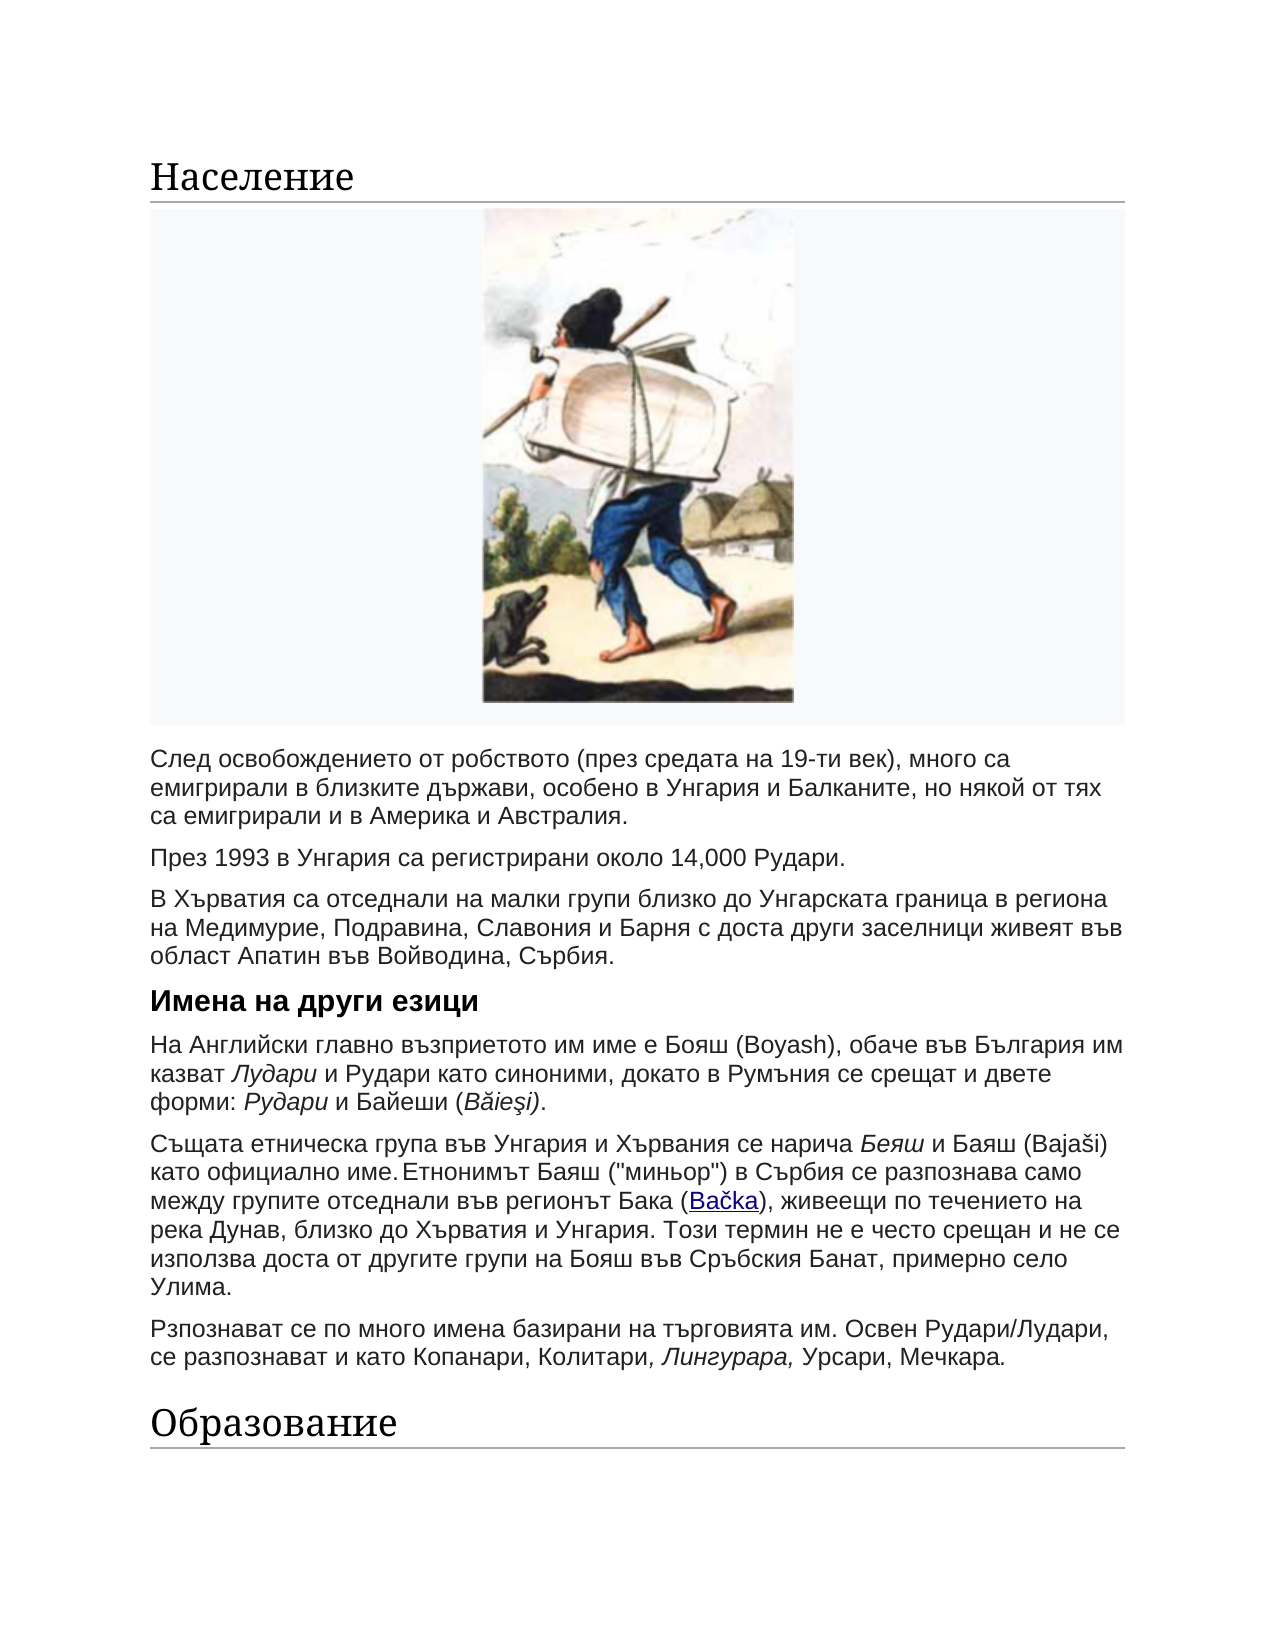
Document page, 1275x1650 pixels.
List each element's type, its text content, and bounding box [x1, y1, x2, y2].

text Население [150, 150, 1125, 201]
text През 1993 в Унгария са регистрирани около 14,000 Рудари. [150, 842, 1125, 871]
text Същата етническа група във Унгария и Хървания се нарича Беяш и Баяш (Bajaši) като официално име. Етнонимът Баяш ("миньор") в Сърбия се разпознава само между групите отседнали във регионът Бака (Bačka), живеещи по течението на река Дунав, близко до Хърватия и Унгария. Този термин не е често срещан и не се използва доста от другите групи на Бояш във Сръбския Банат, примерно село Улима. [150, 1128, 1125, 1301]
text Имена на други езици [150, 982, 1125, 1017]
picture [481, 208, 794, 703]
text След освобождението от робството (през средата на 19-ти век), много са емигрирали в близките държави, особено в Унгария и Балканите, но някой от тях са емигрирали и в Америка и Австралия. [150, 744, 1125, 830]
text Образование [150, 1396, 1125, 1447]
text В Хърватия са отседнали на малки групи близко до Унгарската граница в региона на Медимурие, Подравина, Славония и Барня с доста други заселници живеят във област Апатин във Войводина, Сърбия. [150, 884, 1125, 970]
text На Английски главно възприетото им име е Бояш (Boyash), обаче във България им казват Лудари и Рудари като синоними, докато в Румъния се срещат и двете форми: Рудари и Байеши (Băieşi). [150, 1030, 1125, 1116]
text Рзпознават се по много имена базирани на търговията им. Освен Рудари/Лудари, се разпознават и като Копанари, Колитари, Лингурара, Урсари, Мечкара. [150, 1313, 1125, 1371]
